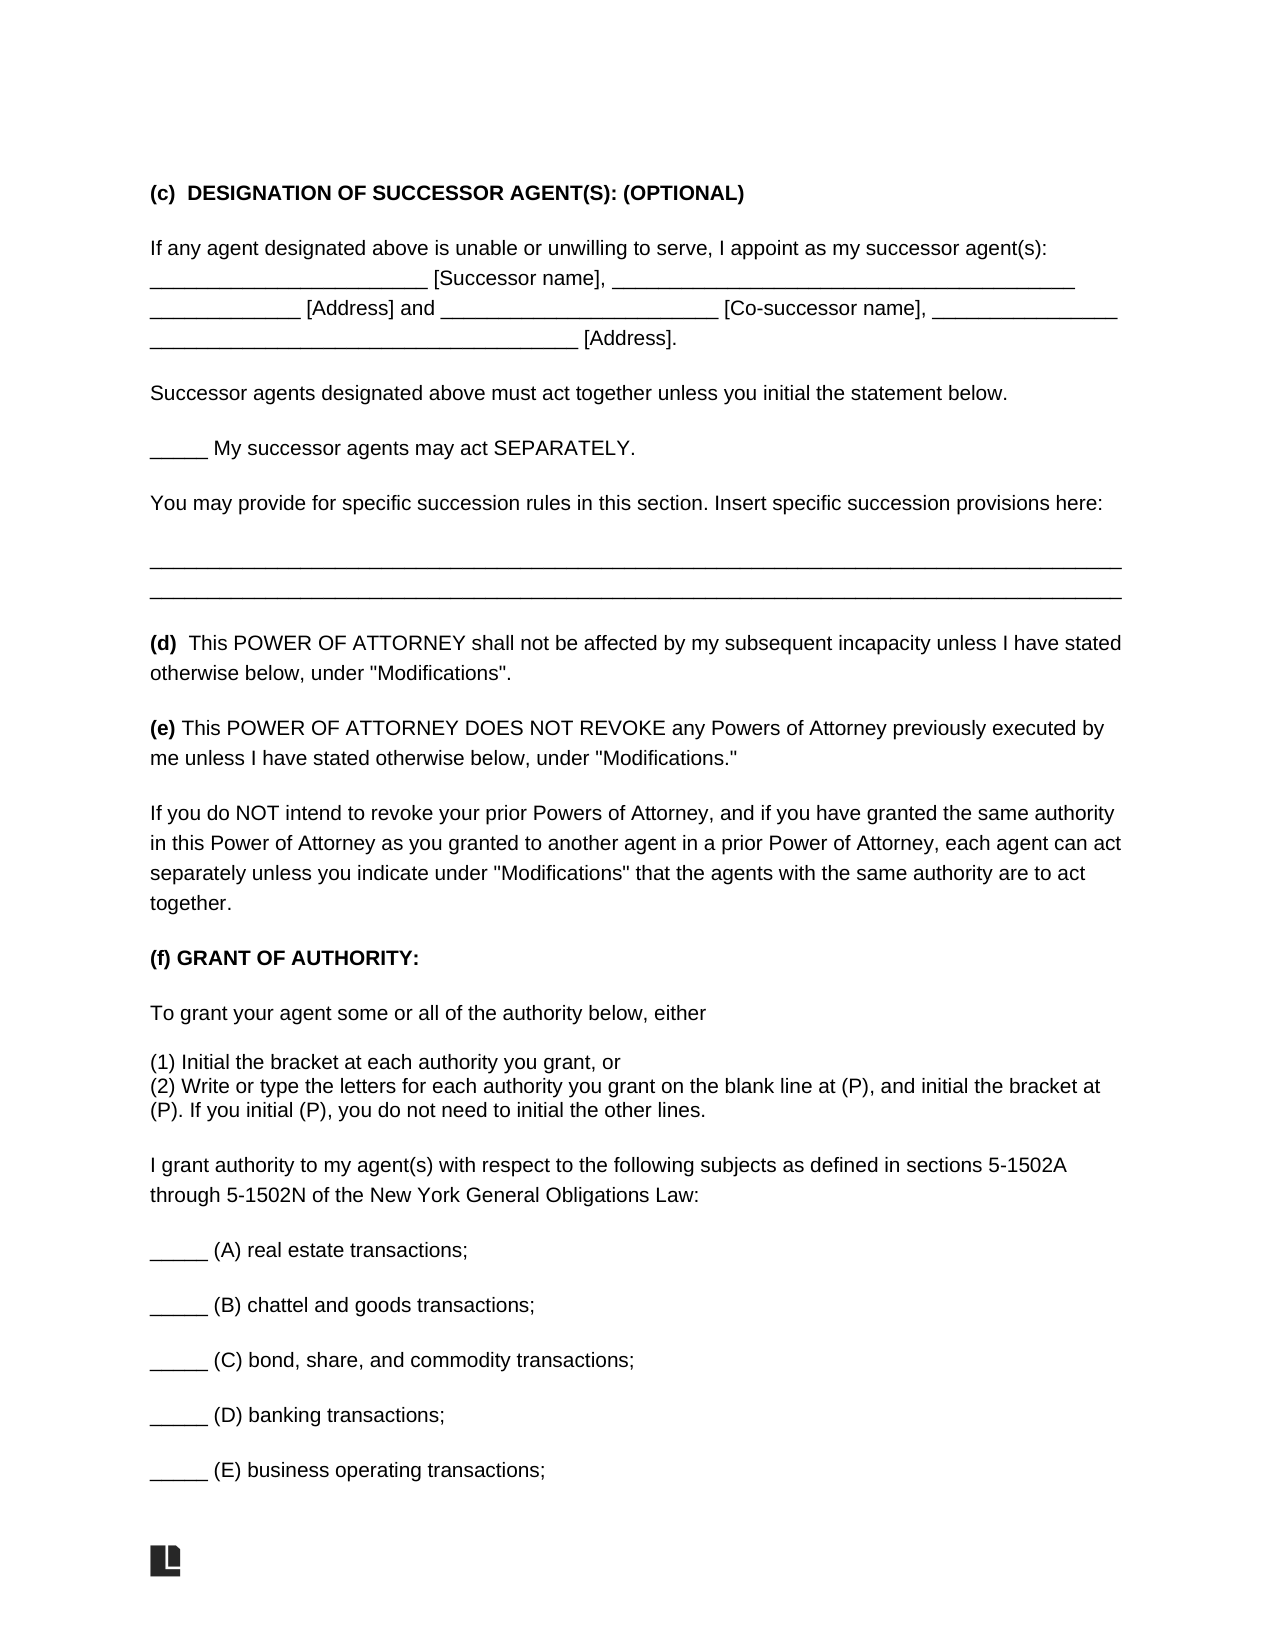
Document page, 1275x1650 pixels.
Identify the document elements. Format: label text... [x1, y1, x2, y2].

text _____ (D) banking transactions; [150, 1397, 1125, 1427]
text _____ (A) real estate transactions; [150, 1232, 1125, 1262]
text (1) Initial the bracket at each authority you grant, or [150, 1050, 1125, 1074]
text If you do NOT intend to revoke your prior Powers of Attorney, and if you have granted the same authority in this Power of Attorney as you granted to another agent in a prior Power of Attorney, each agent can act separately unless you indicate under "Modifications" that the agents with the same authority are to act together. [150, 795, 1125, 915]
text (e) This POWER OF ATTORNEY DOES NOT REVOKE any Powers of Attorney previously executed by me unless I have stated otherwise below, under "Modifications." [150, 710, 1125, 770]
text If any agent designated above is unable or unwilling to serve, I appoint as my successor agent(s): ________________________ [Successor name], ________________________________________ _____________ [Address] and ________________________ [Co-successor name], ________________ _____________________________________ [Address]. [150, 230, 1125, 350]
text ________________________________________________________________________________________________________________________________________________________________________ [150, 540, 1125, 600]
text _____ My successor agents may act SEPARATELY. [150, 430, 1125, 460]
text (2) Write or type the letters for each authority you grant on the blank line at (P), and initial the bracket at (P). If you initial (P), you do not need to initial the other lines. [150, 1074, 1125, 1122]
text I grant authority to my agent(s) with respect to the following subjects as defined in sections 5-1502A through 5-1502N of the New York General Obligations Law: [150, 1147, 1125, 1207]
text (f) GRANT OF AUTHORITY: [150, 940, 1125, 970]
text Successor agents designated above must act together unless you initial the statement below. [150, 375, 1125, 405]
text (c) DESIGNATION OF SUCCESSOR AGENT(S): (OPTIONAL) [150, 175, 1125, 205]
text _____ (E) business operating transactions; [150, 1452, 1125, 1482]
text _____ (B) chattel and goods transactions; [150, 1287, 1125, 1317]
text To grant your agent some or all of the authority below, either [150, 995, 1125, 1025]
picture [150, 1545, 181, 1577]
text You may provide for specific succession rules in this section. Insert specific succession provisions here: [150, 485, 1125, 515]
text _____ (C) bond, share, and commodity transactions; [150, 1342, 1125, 1372]
text (d) This POWER OF ATTORNEY shall not be affected by my subsequent incapacity unless I have stated otherwise below, under "Modifications". [150, 625, 1125, 685]
